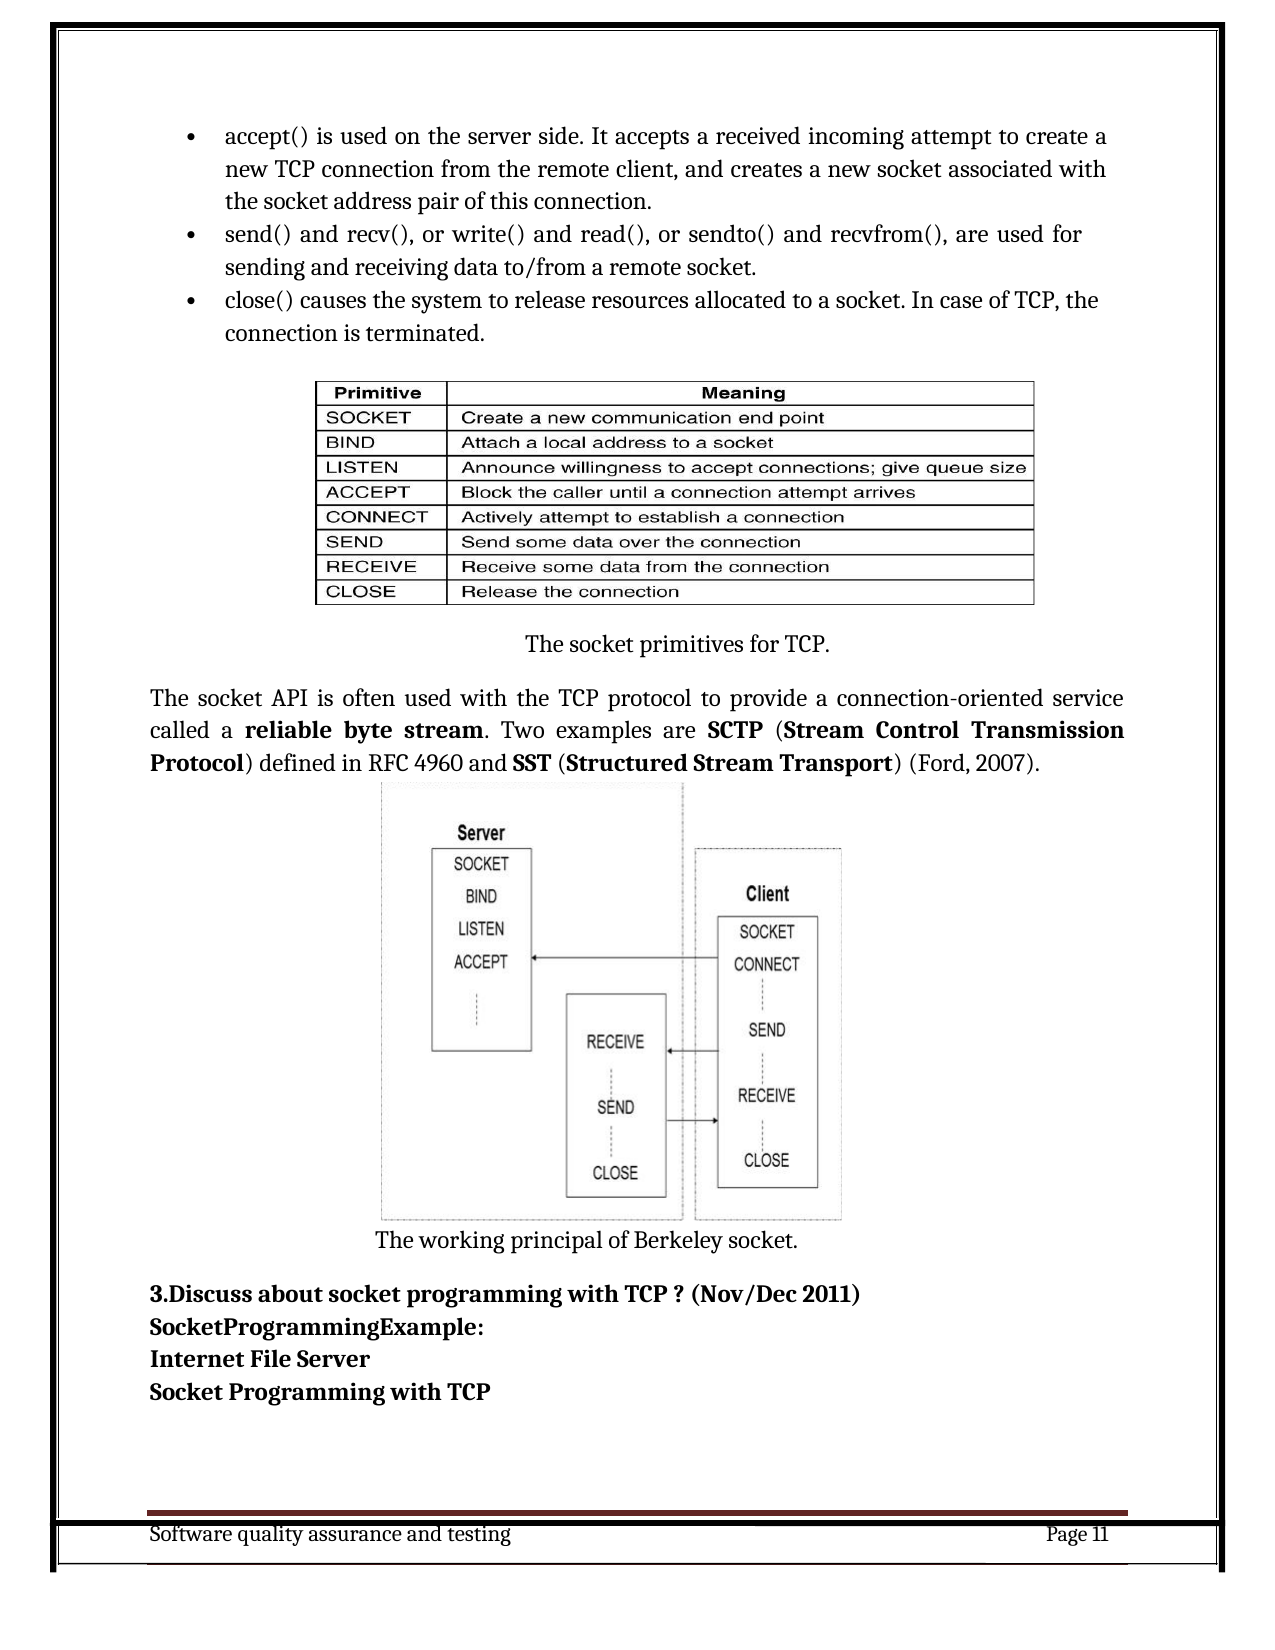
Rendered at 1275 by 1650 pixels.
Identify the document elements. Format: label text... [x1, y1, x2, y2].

list accept() is used on the server side. It accepts a received incoming attempt to create a new TCP connection from the remote client, and creates a new socket associated with the socket address pair of this connection. [187, 122, 1108, 216]
text The socket primitives for TCP. [525, 629, 1125, 658]
text The socket API is often used with the TCP protocol to provide a connection-oriented service called a reliable byte stream. Two examples are SCTP (Stream Control Transmission Protocol) defined in RFC 4960 and SST (Structured Stream Transport) (Ford, 2007). [150, 684, 1125, 778]
picture [315, 381, 1035, 605]
text Internet File Server [150, 1345, 1125, 1374]
text The working principal of Berkeley socket. [375, 1226, 1125, 1255]
text 3.Discuss about socket programming with TCP ? (Nov/Dec 2011) SocketProgrammingExample: [150, 1280, 889, 1341]
list send() and recv(), or write() and read(), or sendto() and recvfrom(), are used for sending and receiving data to/from a remote socket. [187, 220, 1083, 282]
text Software quality assurance and testing Page 11 [150, 1521, 1125, 1547]
text Socket Programming with TCP [150, 1378, 1125, 1407]
list close() causes the system to release resources allocated to a socket. In case of TCP, the connection is terminated. [187, 286, 1100, 347]
picture [381, 782, 842, 1221]
